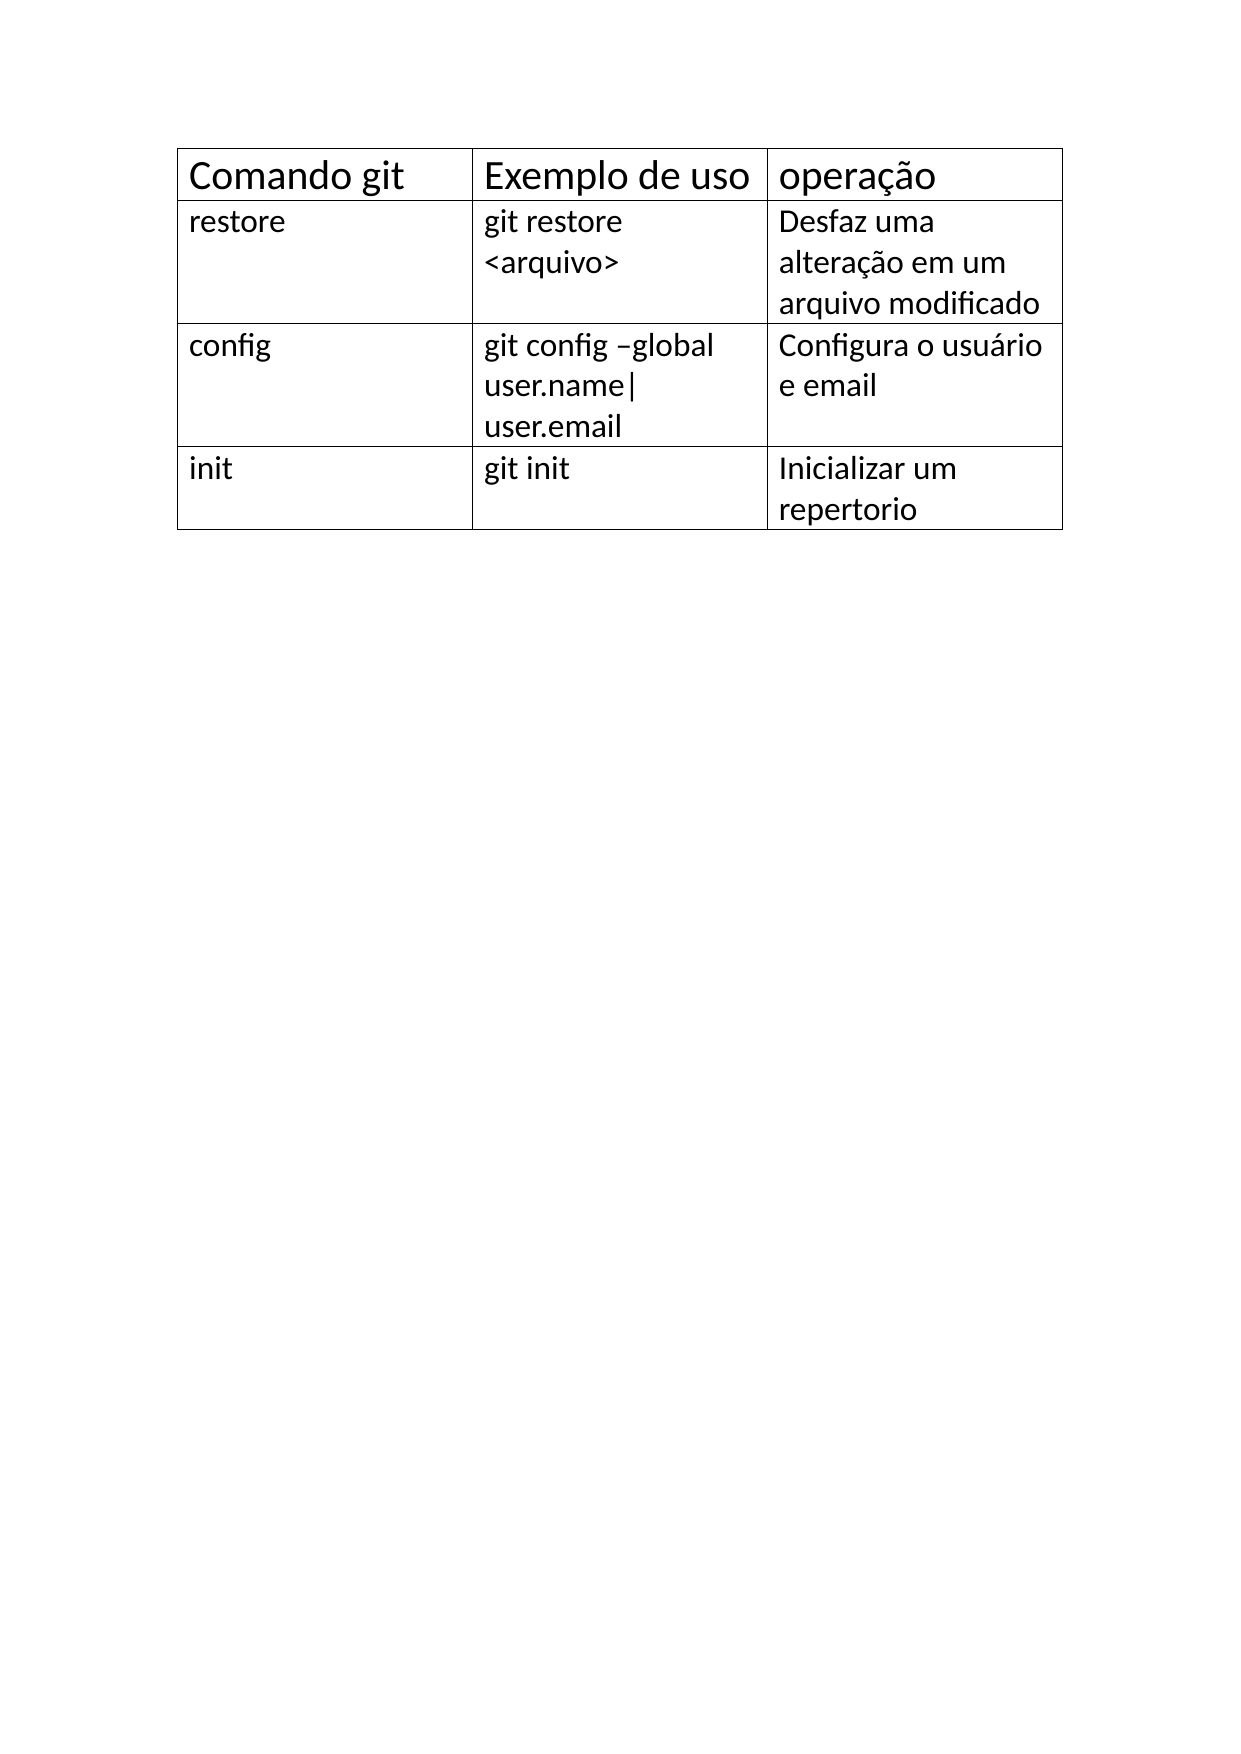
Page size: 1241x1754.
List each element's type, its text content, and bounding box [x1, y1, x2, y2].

table_cell init [178, 447, 472, 528]
table_cell config [178, 324, 472, 446]
table_header Comando git [178, 149, 472, 199]
table_cell Desfaz uma alteração em um arquivo modificado [768, 201, 1062, 323]
table_header Exemplo de uso [473, 149, 767, 199]
table_cell Configura o usuário e email [768, 324, 1062, 446]
table_cell git init [473, 447, 767, 528]
table_cell git config –global user.name| user.email [473, 324, 767, 446]
table_cell restore [178, 201, 472, 323]
table_header operação [768, 149, 1062, 199]
table_cell git restore <arquivo> [473, 201, 767, 323]
table_cell Inicializar um repertorio [768, 447, 1062, 528]
